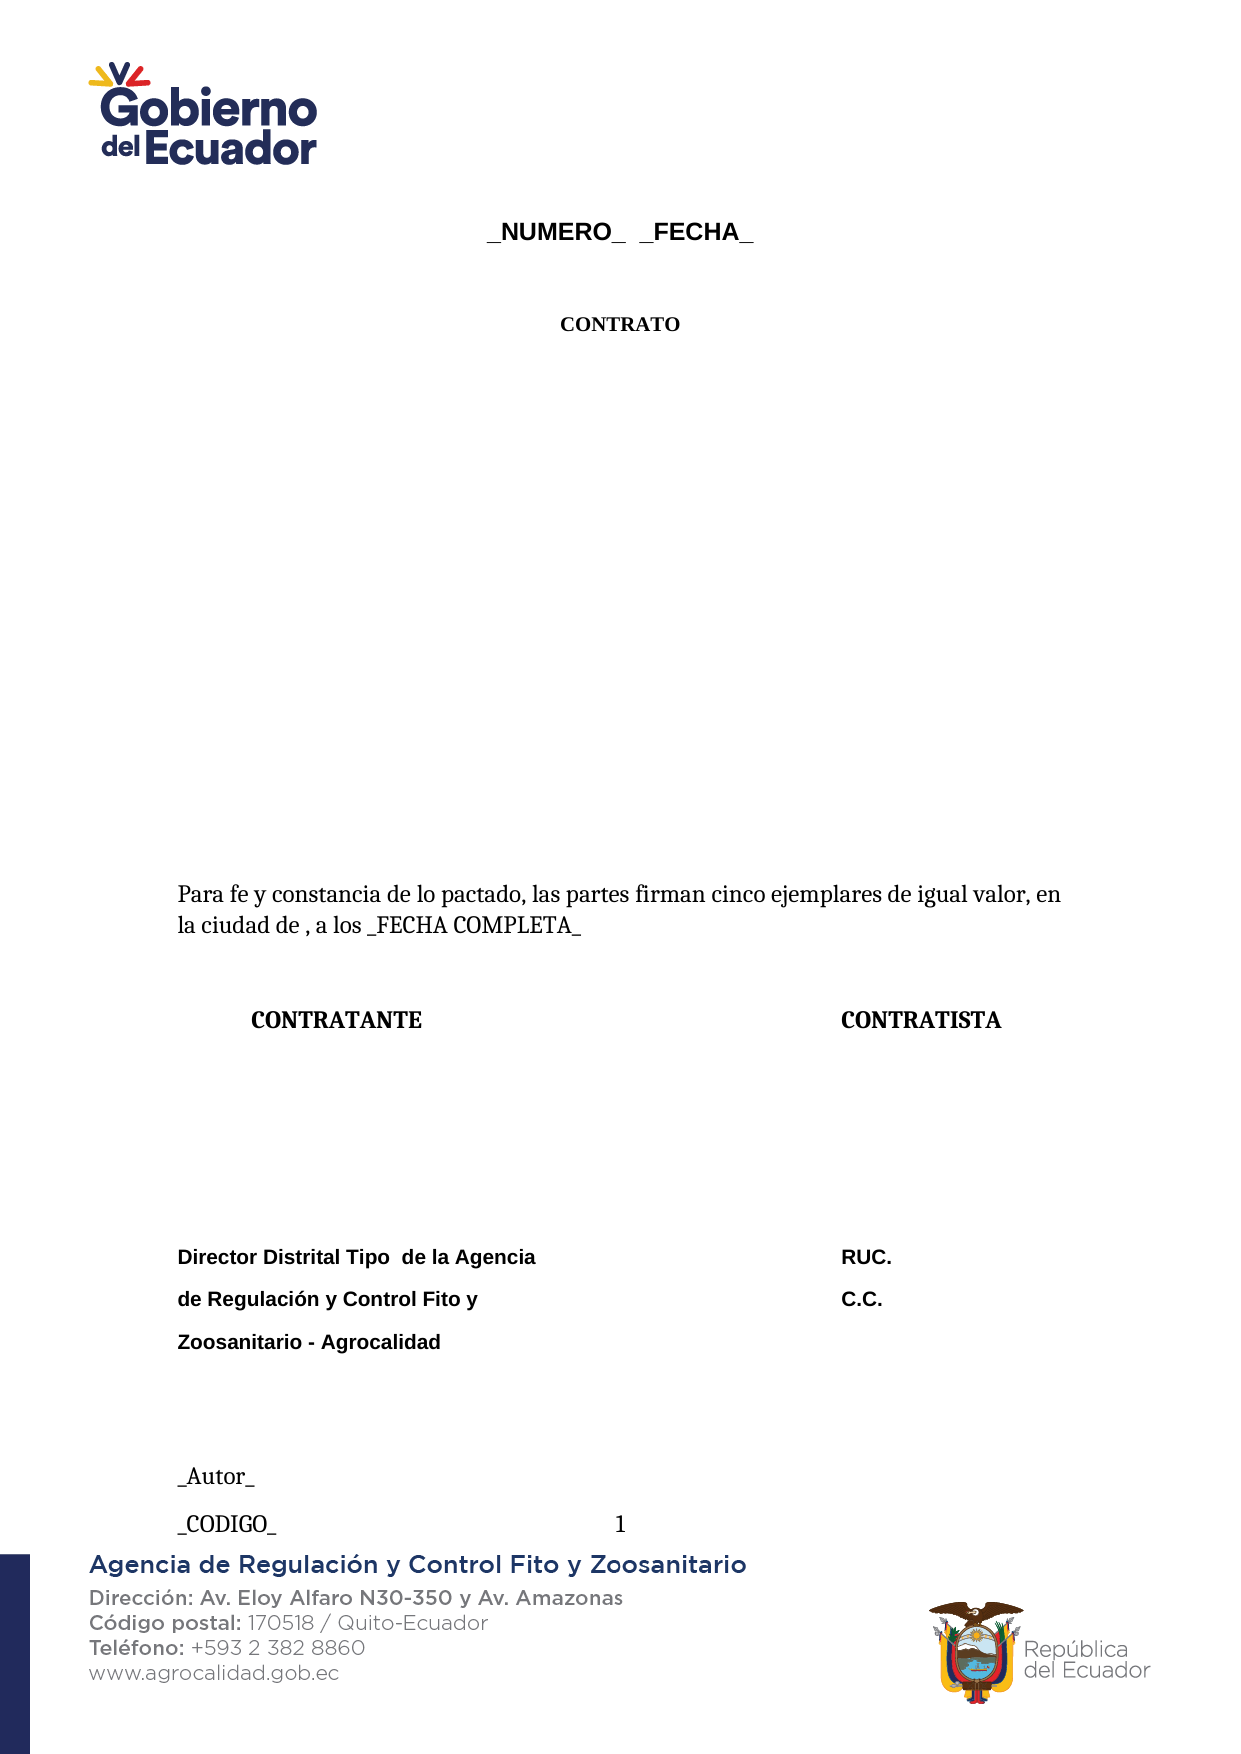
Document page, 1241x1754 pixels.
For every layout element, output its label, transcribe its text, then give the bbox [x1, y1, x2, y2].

picture [0, 3, 1239, 1754]
text Director Distrital Tipo de la Agencia RUC. [177, 1245, 1063, 1269]
text Zoosanitario - Agrocalidad [177, 1330, 1063, 1354]
text de Regulación y Control Fito y C.C. [177, 1287, 1063, 1311]
text CONTRATANTE CONTRATISTA [177, 1006, 1063, 1035]
text Para fe y constancia de lo pactado, las partes firman cinco ejemplares de igual valor, en la ciudad de , a los _FECHA COMPLETA_ [177, 880, 1063, 939]
text CONTRATO [177, 312, 1063, 336]
